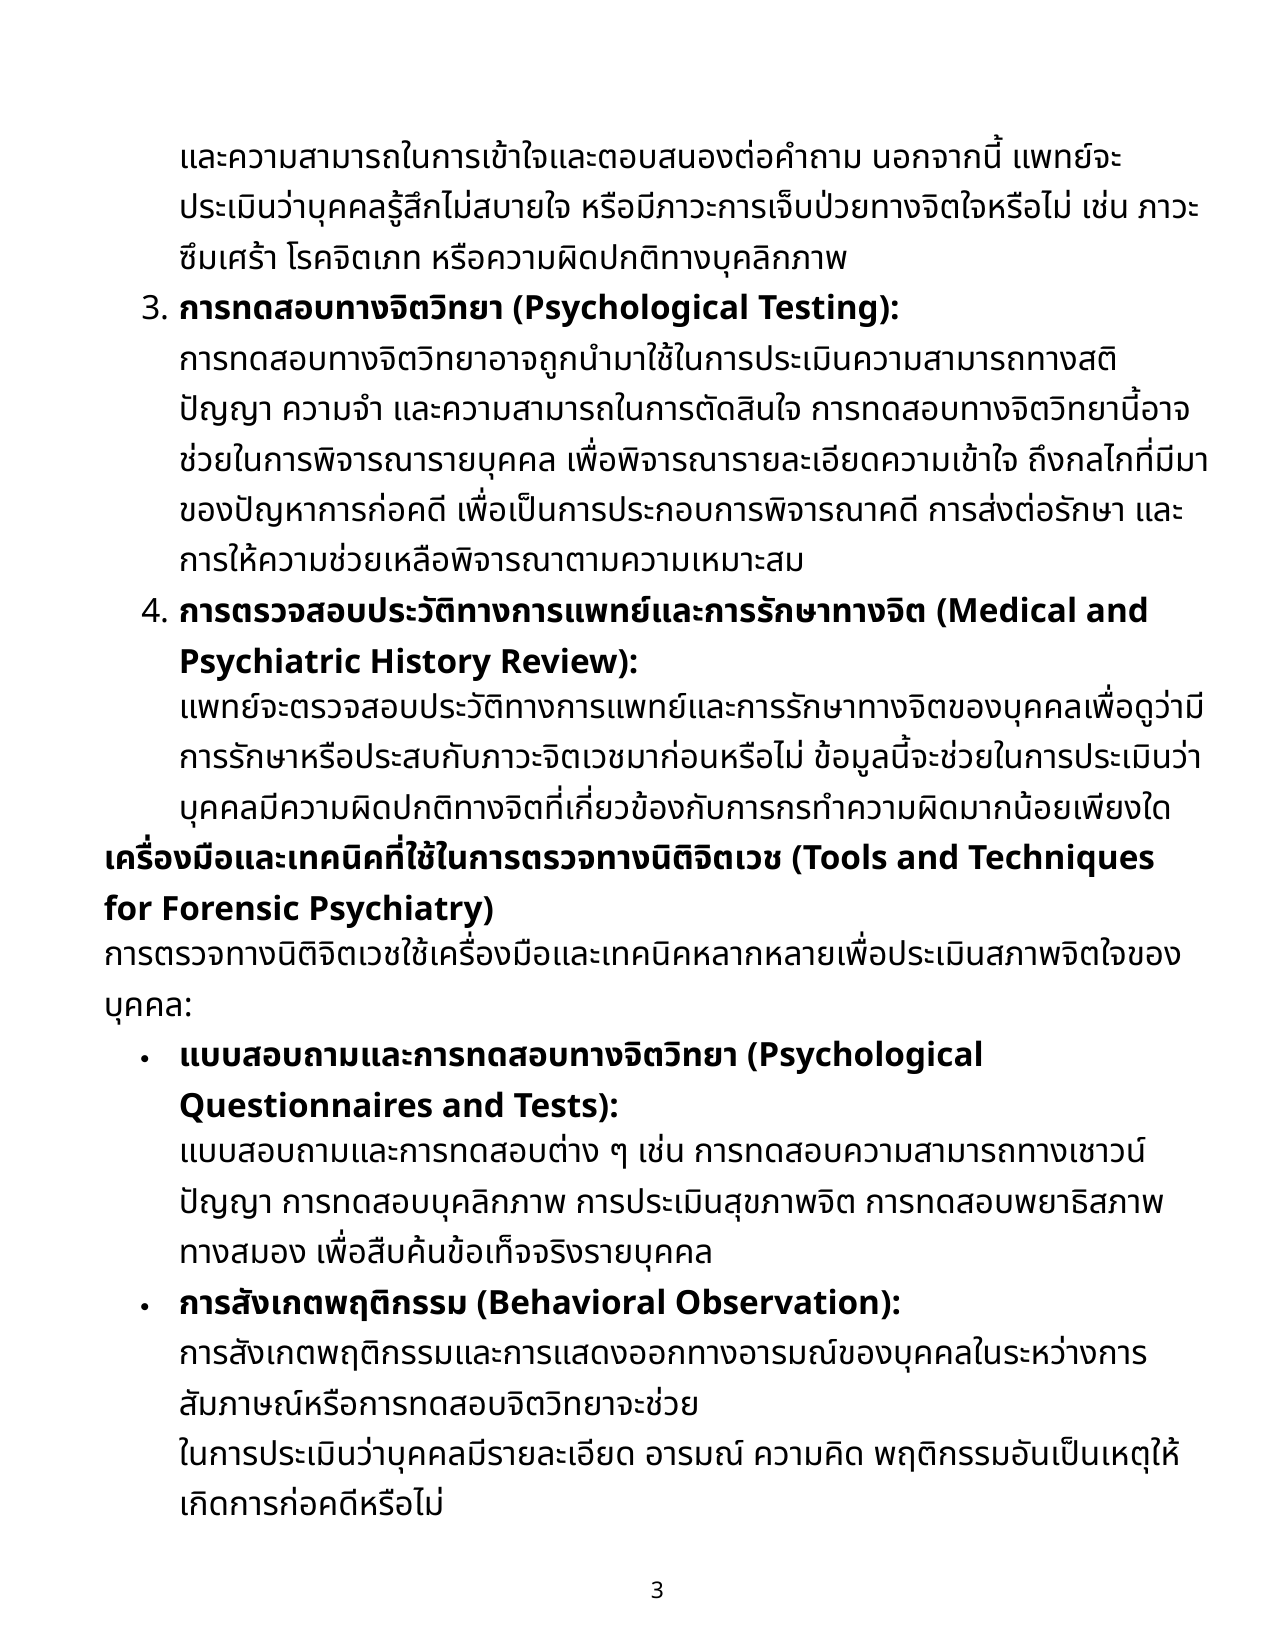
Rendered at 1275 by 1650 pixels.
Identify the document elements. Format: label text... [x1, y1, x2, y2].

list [141, 133, 1211, 284]
text เครื่องมือและเทคนิคที่ใช้ในการตรวจทางนิติจิตเวช (Tools and Techniques for Forensic Psychiatry) การตรวจทางนิติจิตเวชใช้เครื่องมือและเทคนิคหลากหลายเพื่อประเมินสภาพจิตใจของบุคคล: [103, 834, 1211, 1031]
list การสังเกตพฤติกรรม (Behavioral Observation): การสังเกตพฤติกรรมและการแสดงออกทางอารมณ์ของบุคคลในระหว่างการสัมภาษณ์หรือการทดสอบจิตวิทยาจะช่วย ในการประเมินว่าบุคคลมีรายละเอียด อารมณ์ ความคิด พฤติกรรมอันเป็นเหตุให้เกิดการก่อคดีหรือไม่ [141, 1278, 1211, 1531]
list การทดสอบทางจิตวิทยา (Psychological Testing): การทดสอบทางจิตวิทยาอาจถูกนำมาใช้ในการประเมินความสามารถทางสติปัญญา ความจำ และความสามารถในการตัดสินใจ การทดสอบทางจิตวิทยานี้อาจช่วยในการพิจารณารายบุคคล เพื่อพิจารณารายละเอียดความเข้าใจ ถึงกลไกที่มีมาของปัญหาการก่อคดี เพื่อเป็นการประกอบการพิจารณาคดี การส่งต่อรักษา และการให้ความช่วยเหลือพิจารณาตามความเหมาะสม [141, 284, 1211, 587]
list แบบสอบถามและการทดสอบทางจิตวิทยา (Psychological Questionnaires and Tests): แบบสอบถามและการทดสอบต่าง ๆ เช่น การทดสอบความสามารถทางเชาวน์ปัญญา การทดสอบบุคลิกภาพ การประเมินสุขภาพจิต การทดสอบพยาธิสภาพทางสมอง เพื่อสืบค้นข้อเท็จจริงรายบุคคล [141, 1031, 1211, 1278]
list การตรวจสอบประวัติทางการแพทย์และการรักษาทางจิต (Medical and Psychiatric History Review): แพทย์จะตรวจสอบประวัติทางการแพทย์และการรักษาทางจิตของบุคคลเพื่อดูว่ามีการรักษาหรือประสบกับภาวะจิตเวชมาก่อนหรือไม่ ข้อมูลนี้จะช่วยในการประเมินว่าบุคคลมีความผิดปกติทางจิตที่เกี่ยวข้องกับการกรทำความผิดมากน้อยเพียงใด [141, 587, 1211, 834]
